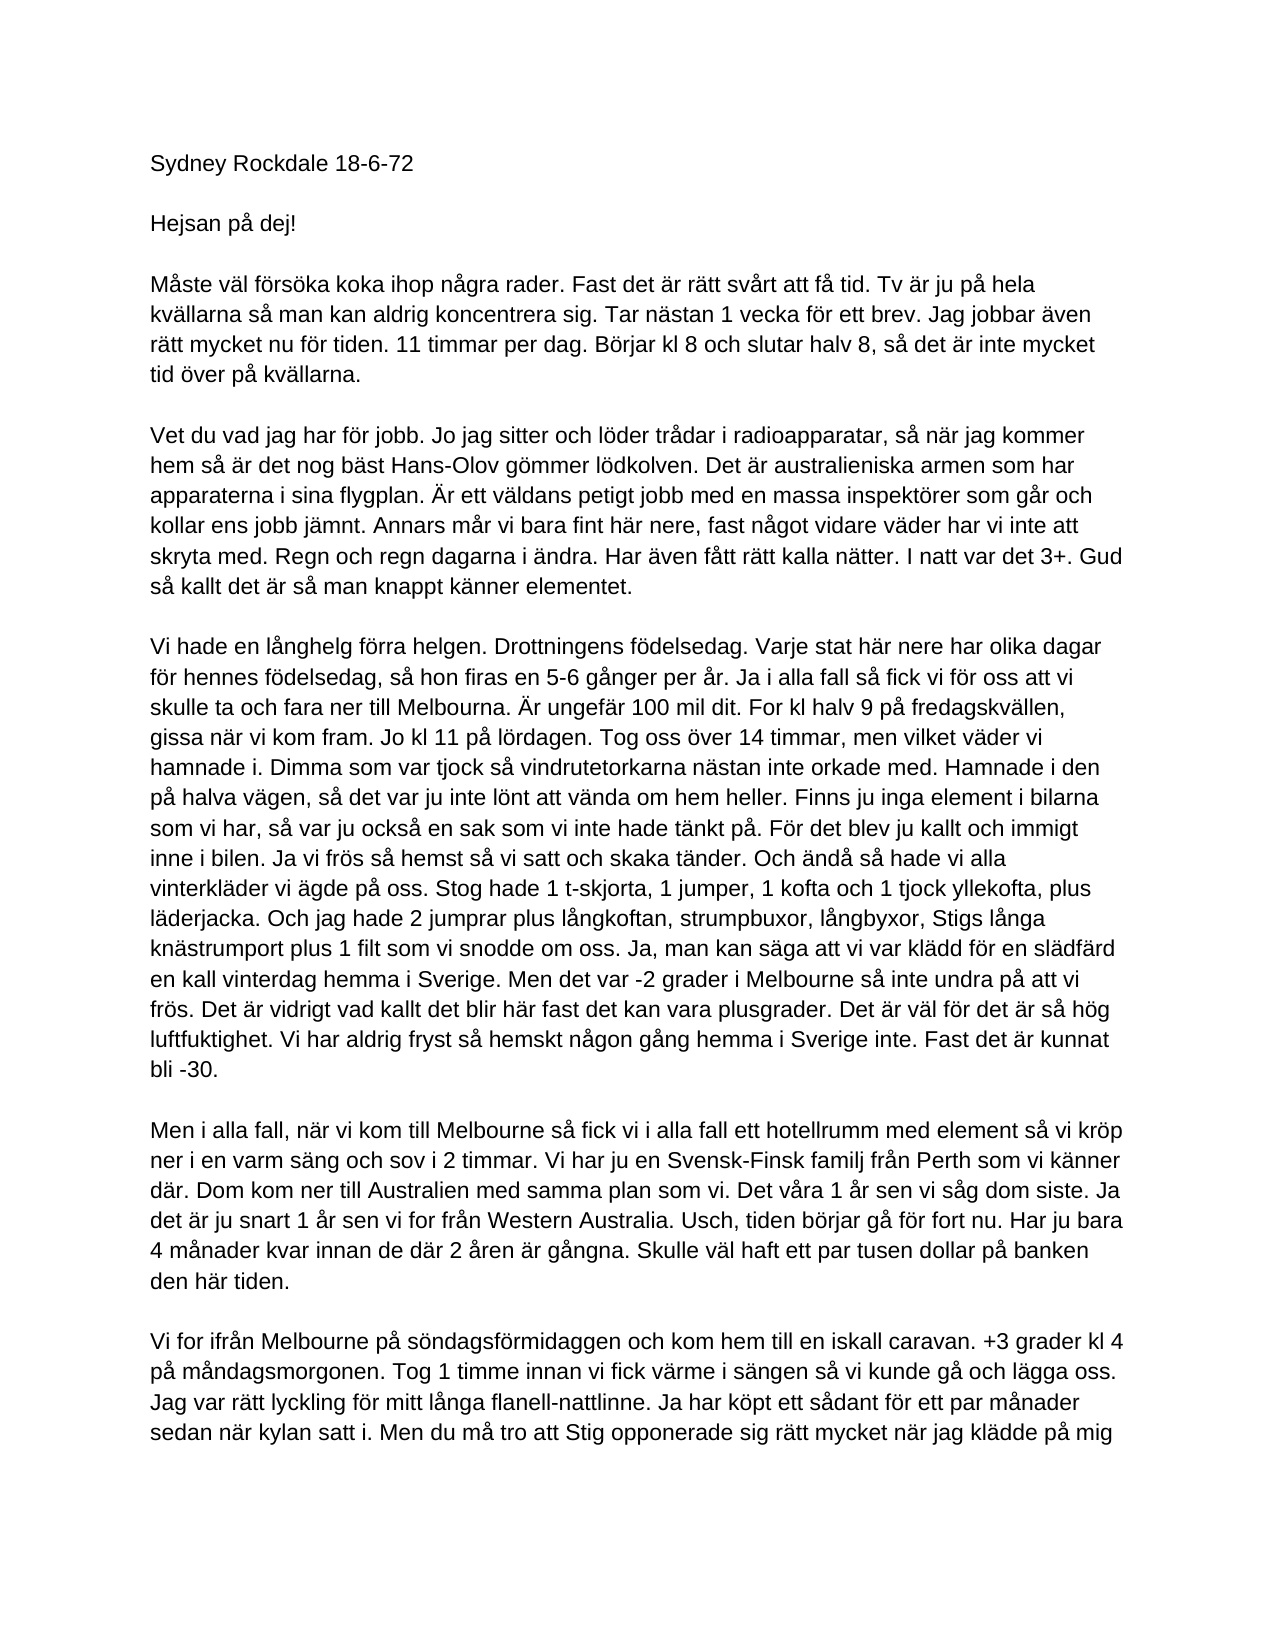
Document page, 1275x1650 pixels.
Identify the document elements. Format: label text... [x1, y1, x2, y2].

text Vi hade en långhelg förra helgen. Drottningens födelsedag. Varje stat här nere har olika dagar för hennes födelsedag, så hon firas en 5-6 gånger per år. Ja i alla fall så fick vi för oss att vi skulle ta och fara ner till Melbourna. Är ungefär 100 mil dit. For kl halv 9 på fredagskvällen, gissa när vi kom fram. Jo kl 11 på lördagen. Tog oss över 14 timmar, men vilket väder vi hamnade i. Dimma som var tjock så vindrutetorkarna nästan inte orkade med. Hamnade i den på halva vägen, så det var ju inte lönt att vända om hem heller. Finns ju inga element i bilarna som vi har, så var ju också en sak som vi inte hade tänkt på. För det blev ju kallt och immigt inne i bilen. Ja vi frös så hemst så vi satt och skaka tänder. Och ändå så hade vi alla vinterkläder vi ägde på oss. Stog hade 1 t-skjorta, 1 jumper, 1 kofta och 1 tjock yllekofta, plus läderjacka. Och jag hade 2 jumprar plus långkoftan, strumpbuxor, långbyxor, Stigs långa knästrumport plus 1 filt som vi snodde om oss. Ja, man kan säga att vi var klädd för en slädfärd en kall vinterdag hemma i Sverige. Men det var -2 grader i Melbourne så inte undra på att vi frös. Det är vidrigt vad kallt det blir här fast det kan vara plusgrader. Det är väl för det är så hög luftfuktighet. Vi har aldrig fryst så hemskt någon gång hemma i Sverige inte. Fast det är kunnat bli -30. [150, 633, 1125, 1083]
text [150, 1328, 1125, 1445]
text Men i alla fall, när vi kom till Melbourne så fick vi i alla fall ett hotellrumm med element så vi kröp ner i en varm säng och sov i 2 timmar. Vi har ju en Svensk-Finsk familj från Perth som vi känner där. Dom kom ner till Australien med samma plan som vi. Det våra 1 år sen vi såg dom siste. Ja det är ju snart 1 år sen vi for från Western Australia. Usch, tiden börjar gå för fort nu. Har ju bara 4 månader kvar innan de där 2 åren är gångna. Skulle väl haft ett par tusen dollar på banken den här tiden. [150, 1117, 1125, 1294]
text Sydney Rockdale 18-6-72 [150, 150, 1125, 176]
text Hejsan på dej! Måste väl försöka koka ihop några rader. Fast det är rätt svårt att få tid. Tv är ju på hela kvällarna så man kan aldrig koncentrera sig. Tar nästan 1 vecka för ett brev. Jag jobbar även rätt mycket nu för tiden. 11 timmar per dag. Börjar kl 8 och slutar halv 8, så det är inte mycket tid över på kvällarna. [150, 210, 1125, 388]
text Vet du vad jag har för jobb. Jo jag sitter och löder trådar i radioapparatar, så när jag kommer hem så är det nog bäst Hans-Olov gömmer lödkolven. Det är australieniska armen som har apparaterna i sina flygplan. Är ett väldans petigt jobb med en massa inspektörer som går och kollar ens jobb jämnt. Annars mår vi bara fint här nere, fast något vidare väder har vi inte att skryta med. Regn och regn dagarna i ändra. Har även fått rätt kalla nätter. I natt var det 3+. Gud så kallt det är så man knappt känner elementet. [150, 422, 1125, 599]
